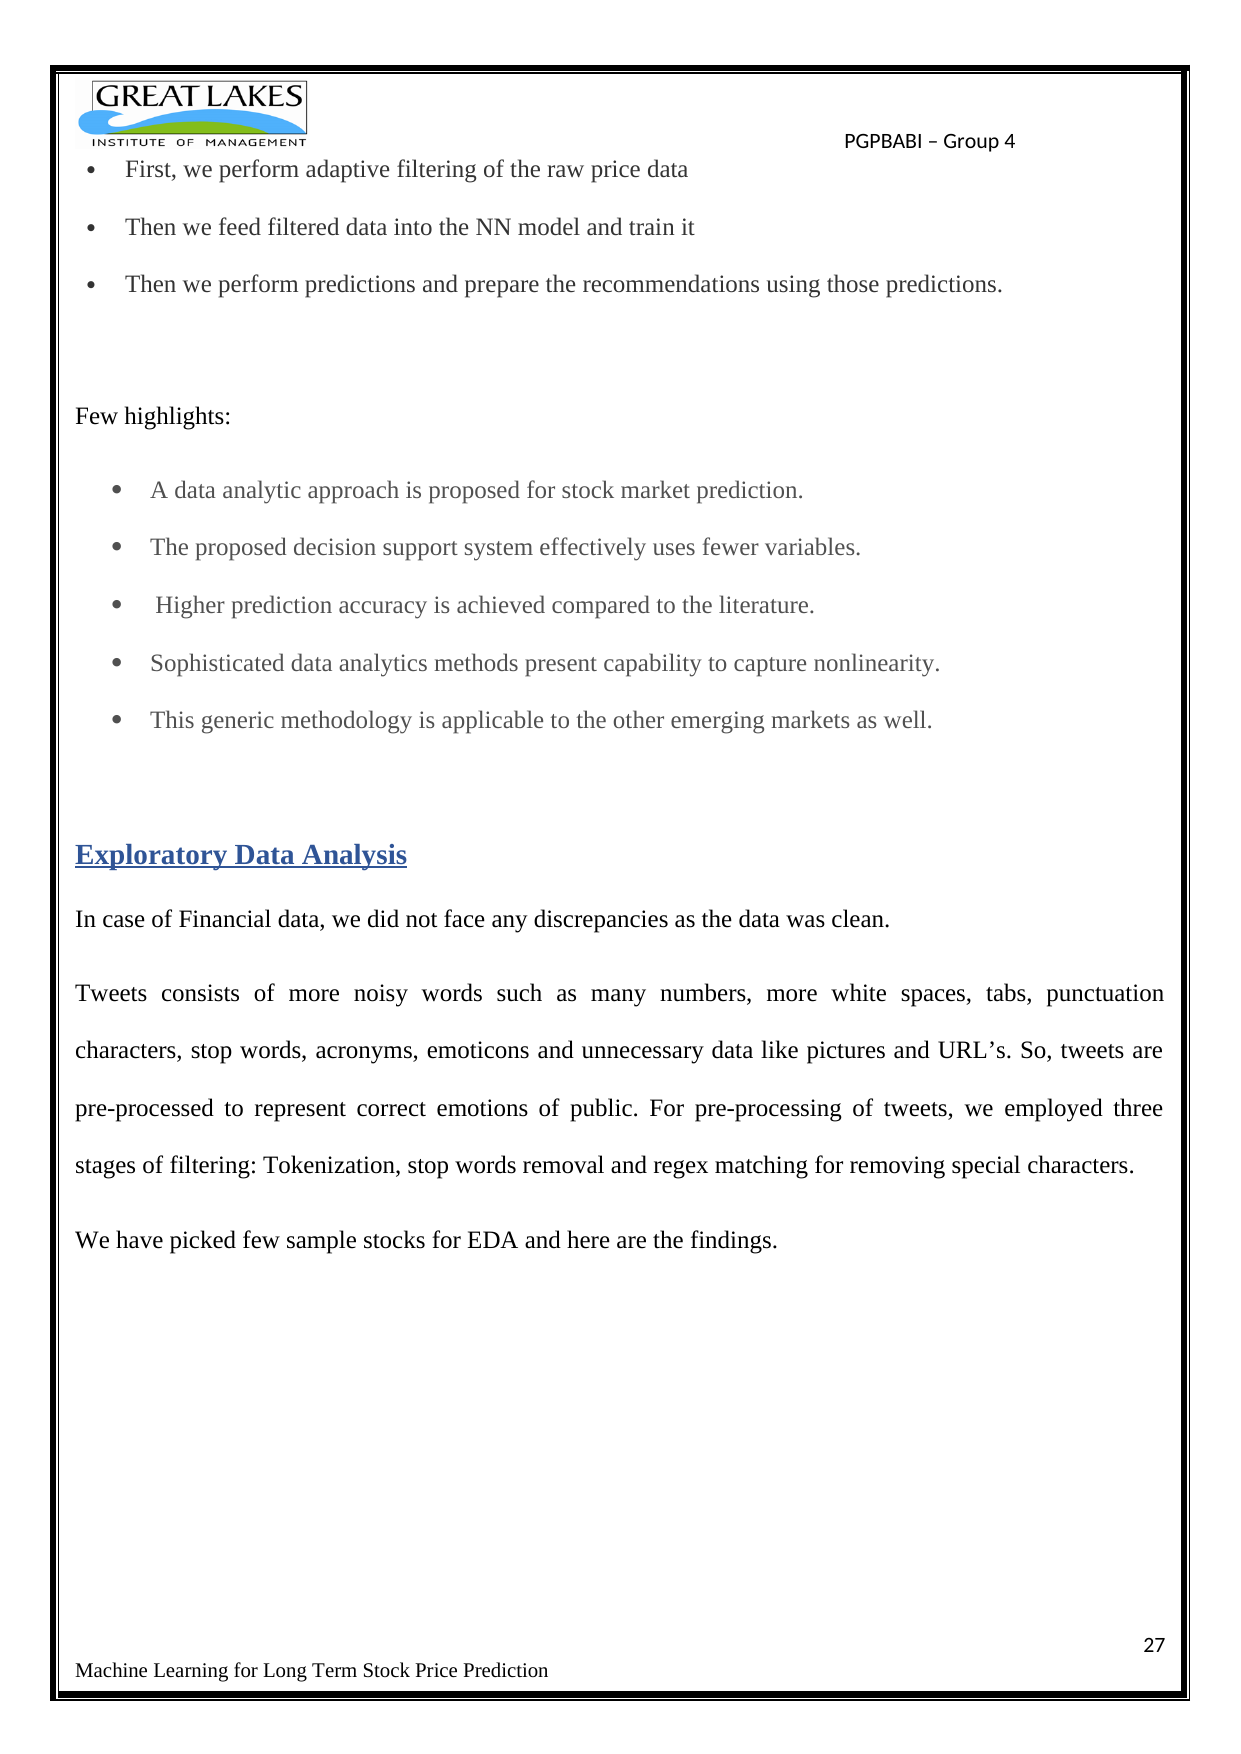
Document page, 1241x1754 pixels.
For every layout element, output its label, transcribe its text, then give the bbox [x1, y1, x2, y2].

list Higher prediction accuracy is achieved compared to the literature. [112, 590, 1162, 619]
picture [75, 76, 311, 149]
list Sophisticated data analytics methods present capability to capture nonlinearity. [112, 648, 1162, 676]
list The proposed decision support system effectively uses fewer variables. [112, 532, 1162, 561]
text Tweets consists of more noisy words such as many numbers, more white spaces, tabs, punctuation characters, stop words, acronyms, emoticons and unnecessary data like pictures and URL’s. So, tweets are pre-processed to represent correct emotions of public. For pre-processing of tweets, we employed three stages of filtering: Tokenization, stop words removal and regex matching for removing special characters. [75, 978, 1165, 1179]
list A data analytic approach is proposed for stock market prediction. [112, 475, 1162, 504]
subtitle Exploratory Data Analysis [75, 837, 1165, 870]
list Then we feed filtered data into the NN model and train it [87, 212, 1115, 240]
text We have picked few sample stocks for EDA and here are the findings. [75, 1225, 1165, 1253]
list This generic methodology is applicable to the other emerging markets as well. [112, 705, 1162, 734]
text In case of Financial data, we did not face any discrepancies as the data was clean. [75, 904, 1165, 933]
list First, we perform adaptive filtering of the raw price data [87, 154, 1115, 183]
list Then we perform predictions and prepare the recommendations using those predictions. [87, 269, 1115, 298]
text Few highlights: [75, 401, 1165, 429]
